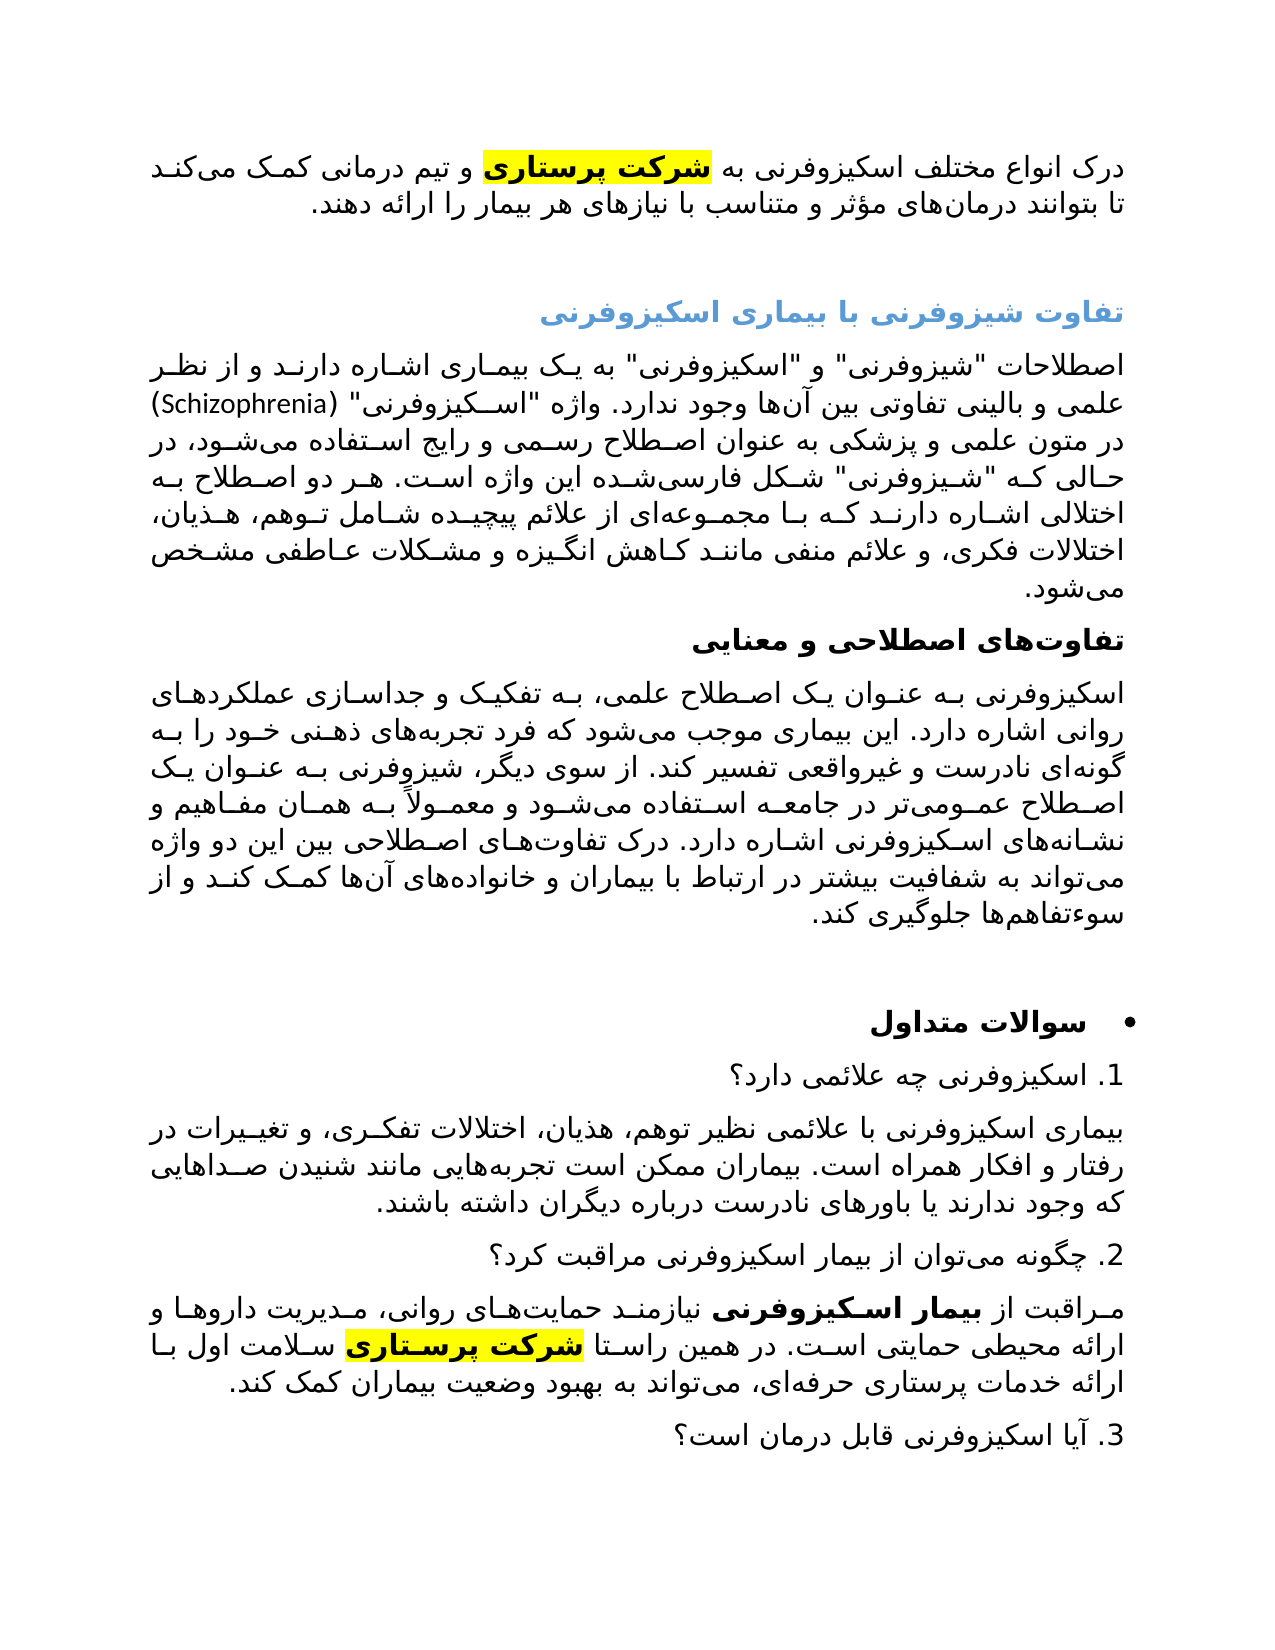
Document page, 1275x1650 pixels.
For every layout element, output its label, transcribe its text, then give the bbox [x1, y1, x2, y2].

text تفاوت شیزوفرنی با بیماری اسکیزوفرنی [150, 295, 1125, 329]
text اصطلاحات "شیزوفرنی" و "اسکیزوفرنی" به یک بیماری اشاره دارند و از نظر علمی و بالینی تفاوتی بین آن‌ها وجود ندارد. واژه "اسکیزوفرنی" (Schizophrenia) در متون علمی و پزشکی به عنوان اصطلاح رسمی و رایج استفاده می‌شود، در حالی که "شیزوفرنی" شکل فارسی‌شده این واژه است. هر دو اصطلاح به اختلالی اشاره دارند که با مجموعه‌ای از علائم پیچیده شامل توهم، هذیان، اختلالات فکری، و علائم منفی مانند کاهش انگیزه و مشکلات عاطفی مشخص می‌شود. [150, 348, 1125, 604]
text 3. آیا اسکیزوفرنی قابل درمان است؟ [150, 1418, 1125, 1452]
text 1. اسکیزوفرنی چه علائمی دارد؟ [150, 1058, 1125, 1092]
text اسکیزوفرنی به عنوان یک اصطلاح علمی، به تفکیک و جداسازی عملکردهای روانی اشاره دارد. این بیماری موجب می‌شود که فرد تجربه‌های ذهنی خود را به گونه‌ای نادرست و غیرواقعی تفسیر کند. از سوی دیگر، شیزوفرنی به عنوان یک اصطلاح عمومی‌تر در جامعه استفاده می‌شود و معمولاً به همان مفاهیم و نشانه‌های اسکیزوفرنی اشاره دارد. درک تفاوت‌های اصطلاحی بین این دو واژه می‌تواند به شفافیت بیشتر در ارتباط با بیماران و خانواده‌های آن‌ها کمک کند و از سوءتفاهم‌ها جلوگیری کند. [150, 677, 1125, 931]
list سوالات متداول [150, 1005, 1125, 1039]
text 2. چگونه می‌توان از بیمار اسکیزوفرنی مراقبت کرد؟ [150, 1238, 1125, 1272]
text درک انواع مختلف اسکیزوفرنی به شرکت پرستاری و تیم درمانی کمک می‌کند تا بتوانند درمان‌های مؤثر و متناسب با نیازهای هر بیمار را ارائه دهند. [150, 150, 1125, 221]
text بیماری اسکیزوفرنی با علائمی نظیر توهم، هذیان، اختلالات تفکری، و تغییرات در رفتار و افکار همراه است. بیماران ممکن است تجربه‌هایی مانند شنیدن صداهایی که وجود ندارند یا باورهای نادرست درباره دیگران داشته باشند. [150, 1112, 1125, 1219]
text تفاوت‌های اصطلاحی و معنایی [150, 623, 1125, 657]
text مراقبت از بیمار اسکیزوفرنی نیازمند حمایت‌های روانی، مدیریت داروها و ارائه محیطی حمایتی است. در همین راستا شرکت پرستاری سلامت اول با ارائه خدمات پرستاری حرفه‌ای، می‌تواند به بهبود وضعیت بیماران کمک کند. [150, 1292, 1125, 1399]
